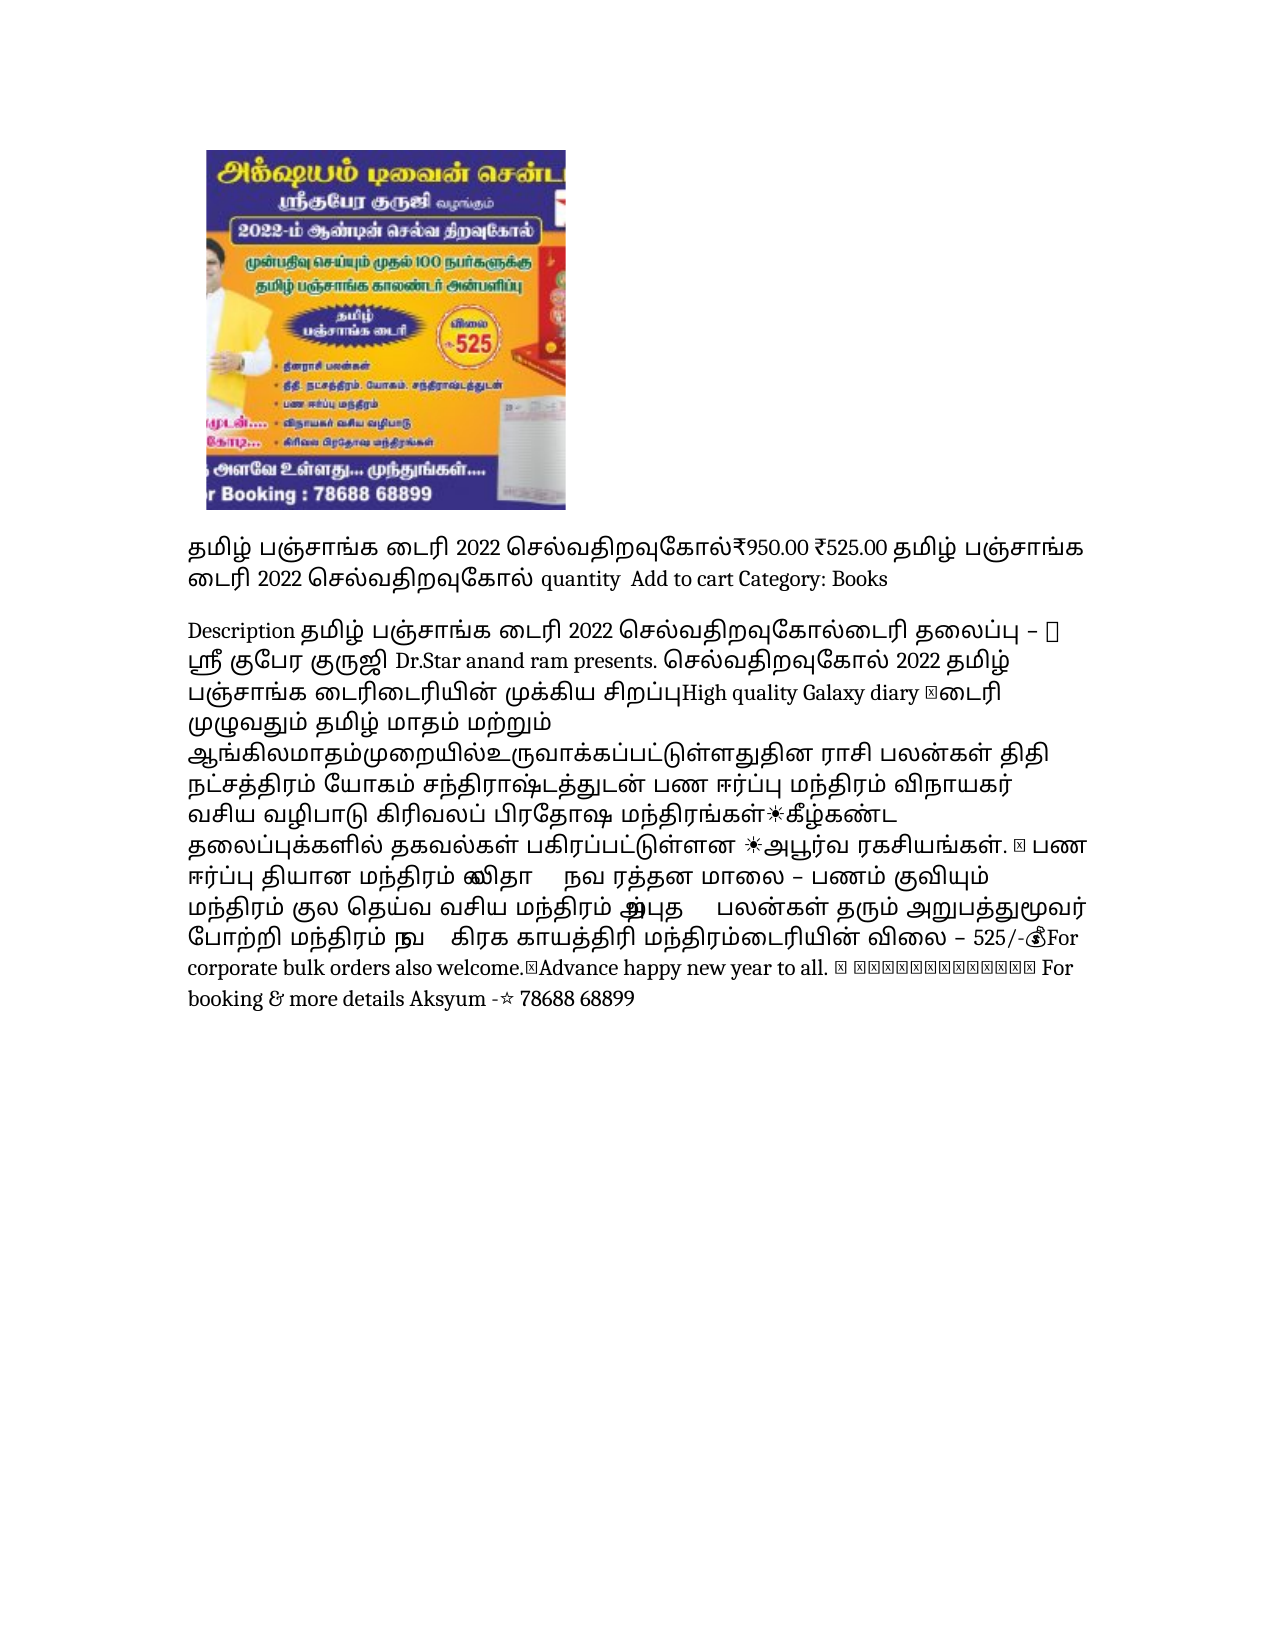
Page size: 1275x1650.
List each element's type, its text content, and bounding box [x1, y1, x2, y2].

picture [206, 150, 566, 510]
text தமிழ் பஞ்சாங்க டைரி 2022 செல்வதிறவுகோல்₹950.00 ₹525.00 தமிழ் பஞ்சாங்க டைரி 2022 செல்வதிறவுகோல் quantity Add to cart Category: Books [187, 534, 1087, 592]
text Descriptionதமிழ் பஞ்சாங்க டைரி 2022 செல்வதிறவுகோல்✅டைரி தலைப்பு – 👑 ஸ்ரீ குபேர குருஜி Dr.Star anand ram presents. செல்வதிறவுகோல் 2022 தமிழ் பஞ்சாங்க டைரி✅டைரியின் முக்கிய சிறப்பு🌸High quality Galaxy diary 🌸டைரி முழுவதும் தமிழ் மாதம் மற்றும் ஆங்கிலமாதம்முறையில்உருவாக்கப்பட்டுள்ளதுதின ராசி பலன்கள் திதி நட்சத்திரம் யோகம் சந்திராஷ்டத்துடன் பண ஈர்ப்பு மந்திரம் விநாயகர் வசிய வழிபாடு கிரிவலப் பிரதோஷ மந்திரங்கள்☀️கீழ்கண்ட தலைப்புக்களில் தகவல்கள் பகிரப்பட்டுள்ளன ☀️🌸அபூர்வ ரகசியங்கள். 🌸 பண ஈர்ப்பு தியான மந்திரம் 🌸 லலிதா நவ ரத்தன மாலை – பணம் குவியும் மந்திரம் 🌸குல தெய்வ வசிய மந்திரம் 🌸 அற்புத பலன்கள் தரும் அறுபத்துமூவர் போற்றி மந்திரம் 🌸 நவ கிரக காயத்திரி மந்திரம்🌺டைரியின் விலை – 525/-💰For corporate bulk orders also welcome.✨Advance happy new year to all. ✨ 🙌🙌🙌🙌🌺🌺🌺🌺🙌🙌🙌🙌🙌 For booking & more details Aksyum -🤙⭐️💫 78688 68899 [187, 617, 1087, 1012]
